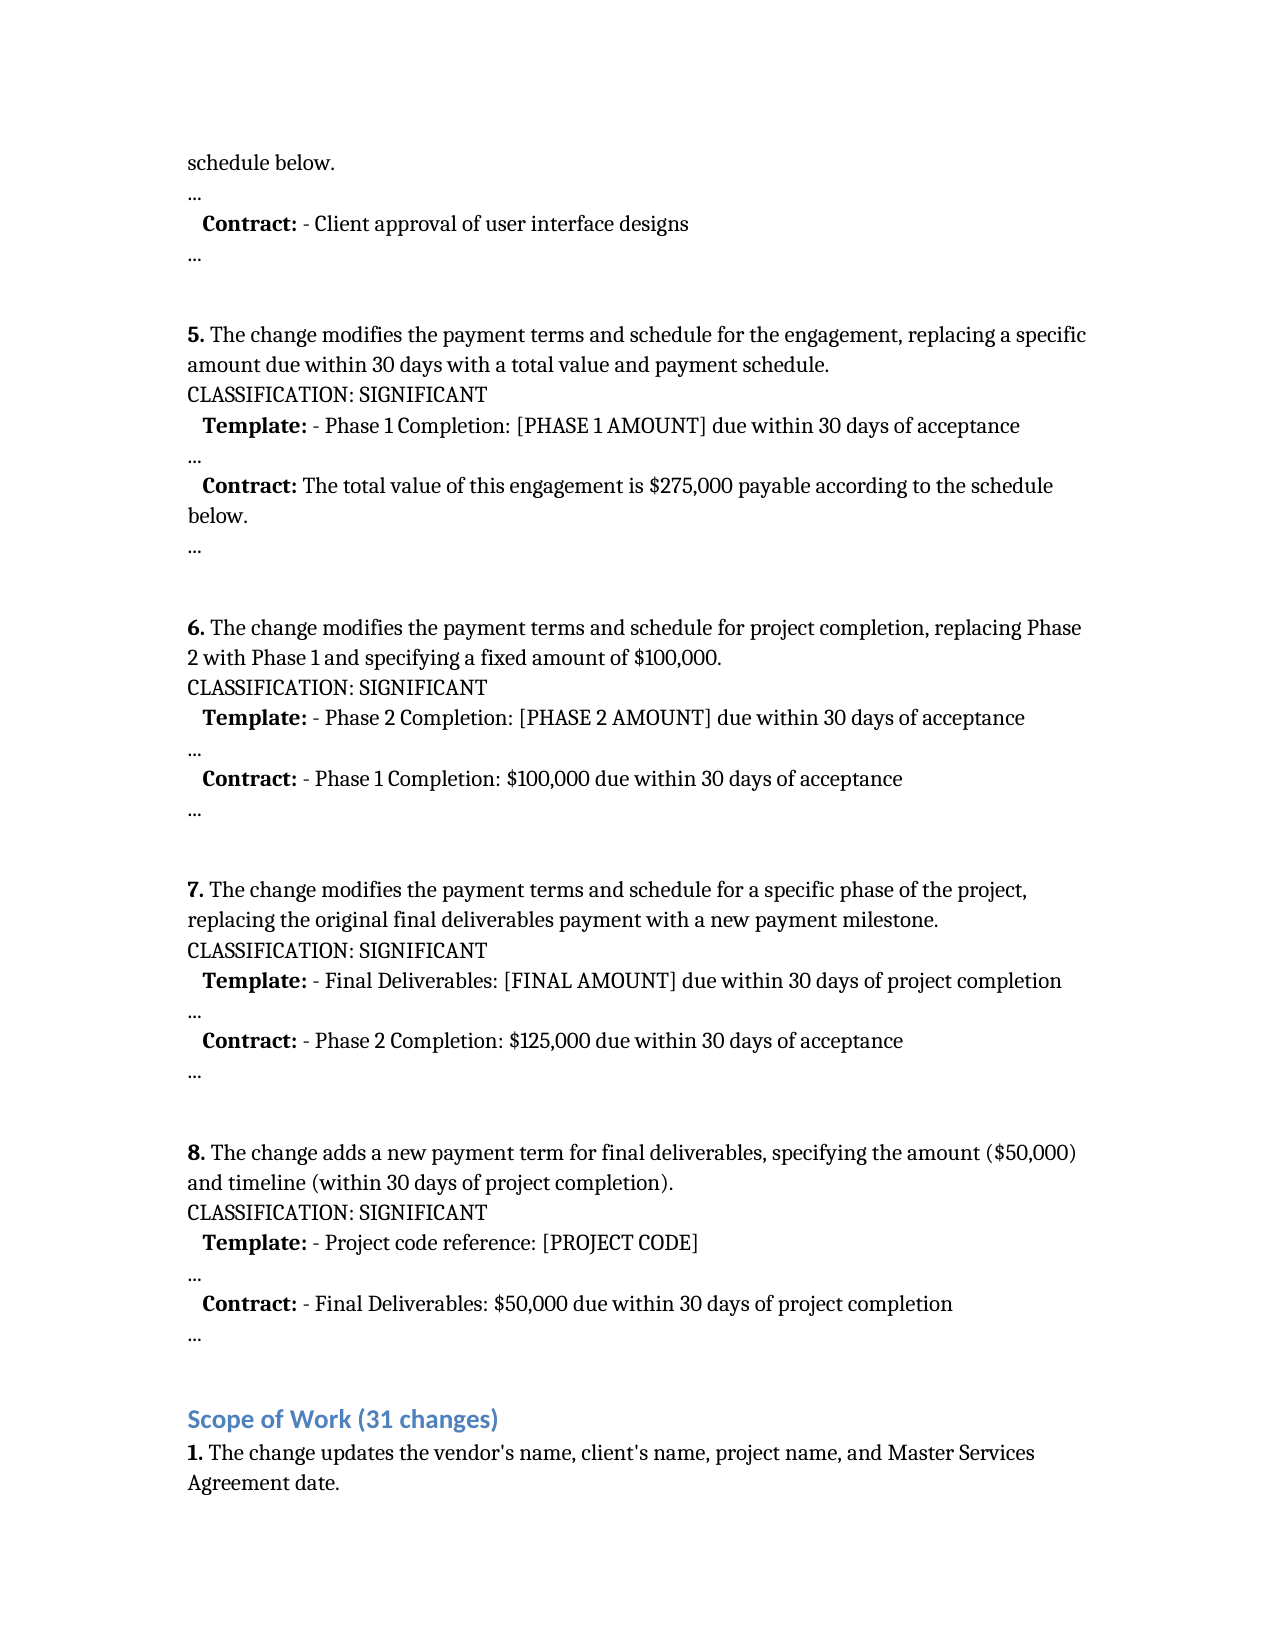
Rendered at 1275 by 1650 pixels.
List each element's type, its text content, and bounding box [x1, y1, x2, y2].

subtitle Scope of Work (31 changes) [187, 1402, 1087, 1435]
text 6. The change modifies the payment terms and schedule for project completion, replacing Phase 2 with Phase 1 and specifying a fixed amount of $100,000. CLASSIFICATION: SIGNIFICANT Template: - Phase 2 Completion: [PHASE 2 AMOUNT] due within 30 days of acceptance ... Contract: - Phase 1 Completion: $100,000 due within 30 days of acceptance ... [187, 614, 1087, 852]
text 8. The change adds a new payment term for final deliverables, specifying the amount ($50,000) and timeline (within 30 days of project completion). CLASSIFICATION: SIGNIFICANT Template: - Project code reference: [PROJECT CODE] ... Contract: - Final Deliverables: $50,000 due within 30 days of project completion ... [187, 1139, 1087, 1377]
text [187, 150, 1087, 297]
text 5. The change modifies the payment terms and schedule for the engagement, replacing a specific amount due within 30 days with a total value and payment schedule. CLASSIFICATION: SIGNIFICANT Template: - Phase 1 Completion: [PHASE 1 AMOUNT] due within 30 days of acceptance ... Contract: The total value of this engagement is $275,000 payable according to the schedule below. ... [187, 322, 1087, 590]
text 7. The change modifies the payment terms and schedule for a specific phase of the project, replacing the original final deliverables payment with a new payment milestone. CLASSIFICATION: SIGNIFICANT Template: - Final Deliverables: [FINAL AMOUNT] due within 30 days of project completion ... Contract: - Phase 2 Completion: $125,000 due within 30 days of acceptance ... [187, 877, 1087, 1115]
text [187, 1440, 1087, 1497]
